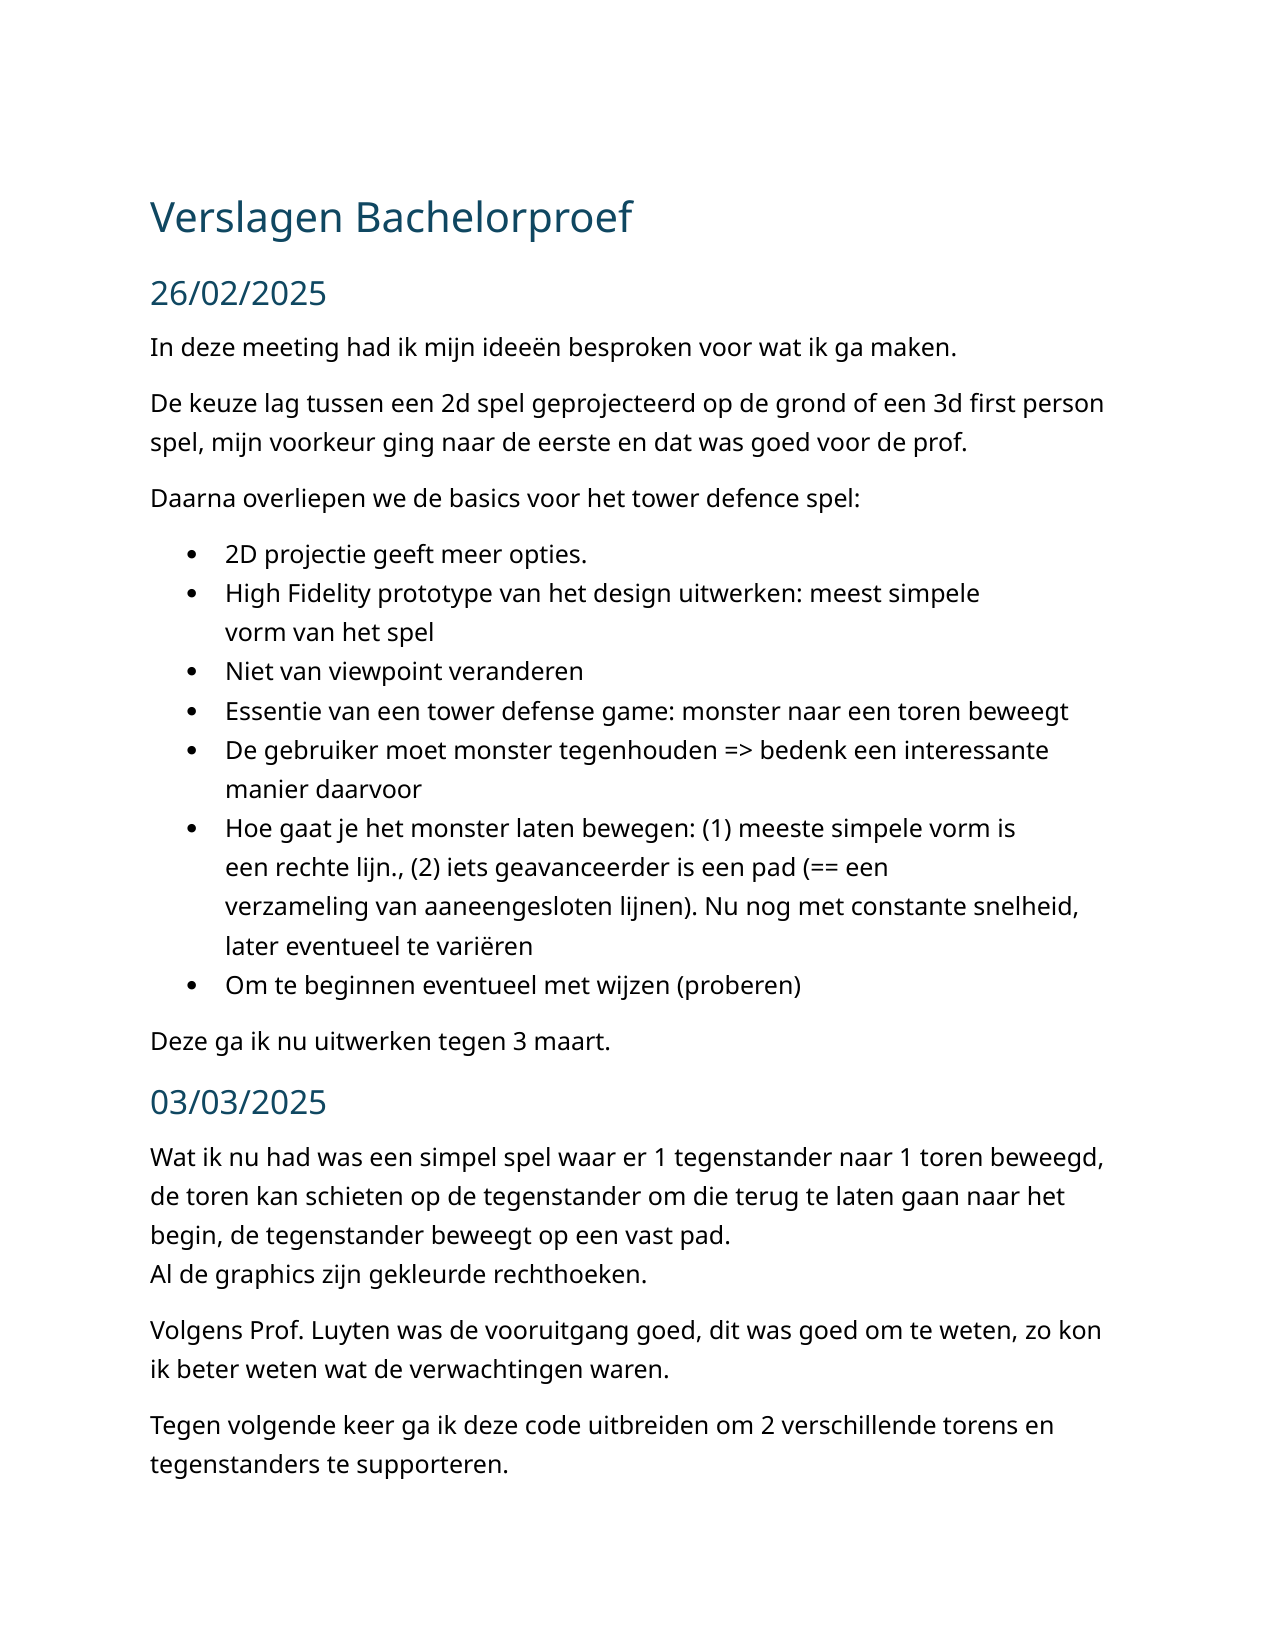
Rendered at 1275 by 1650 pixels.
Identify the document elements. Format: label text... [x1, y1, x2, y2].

text Daarna overliepen we de basics voor het tower defence spel: [150, 481, 1125, 515]
list Hoe gaat je het monster laten bewegen: (1) meeste simpele vorm is een rechte lijn., (2) iets geavanceerder is een pad (== een verzameling van aaneengesloten lijnen). Nu nog met constante snelheid, later eventueel te variëren [187, 811, 1125, 962]
text In deze meeting had ik mijn ideeën besproken voor wat ik ga maken. [150, 330, 1125, 364]
list Essentie van een tower defense game: monster naar een toren beweegt [187, 693, 1125, 727]
text Wat ik nu had was een simpel spel waar er 1 tegenstander naar 1 toren beweegd, de toren kan schieten op de tegenstander om die terug te laten gaan naar het begin, de tegenstander beweegt op een vast pad. Al de graphics zijn gekleurde rechthoeken. [150, 1139, 1125, 1291]
list 2D projectie geeft meer opties. [187, 537, 1125, 571]
text Tegen volgende keer ga ik deze code uitbreiden om 2 verschillende torens en tegenstanders te supporteren. [150, 1408, 1125, 1481]
text De keuze lag tussen een 2d spel geprojecteerd op de grond of een 3d first person spel, mijn voorkeur ging naar de eerste en dat was goed voor de prof. [150, 386, 1125, 459]
text Volgens Prof. Luyten was de vooruitgang goed, dit was goed om te weten, zo kon ik beter weten wat de verwachtingen waren. [150, 1313, 1125, 1386]
text Deze ga ik nu uitwerken tegen 3 maart. [150, 1023, 1125, 1057]
subtitle 26/02/2025 [150, 269, 1125, 315]
list De gebruiker moet monster tegenhouden => bedenk een interessante manier daarvoor [187, 732, 1125, 806]
list Niet van viewpoint veranderen [187, 654, 1125, 688]
subtitle 03/03/2025 [150, 1079, 1125, 1124]
list High Fidelity prototype van het design uitwerken: meest simpele vorm van het spel [187, 576, 1125, 649]
subtitle Verslagen Bachelorproef [150, 187, 1125, 244]
list Om te beginnen eventueel met wijzen (proberen) [187, 967, 1125, 1001]
